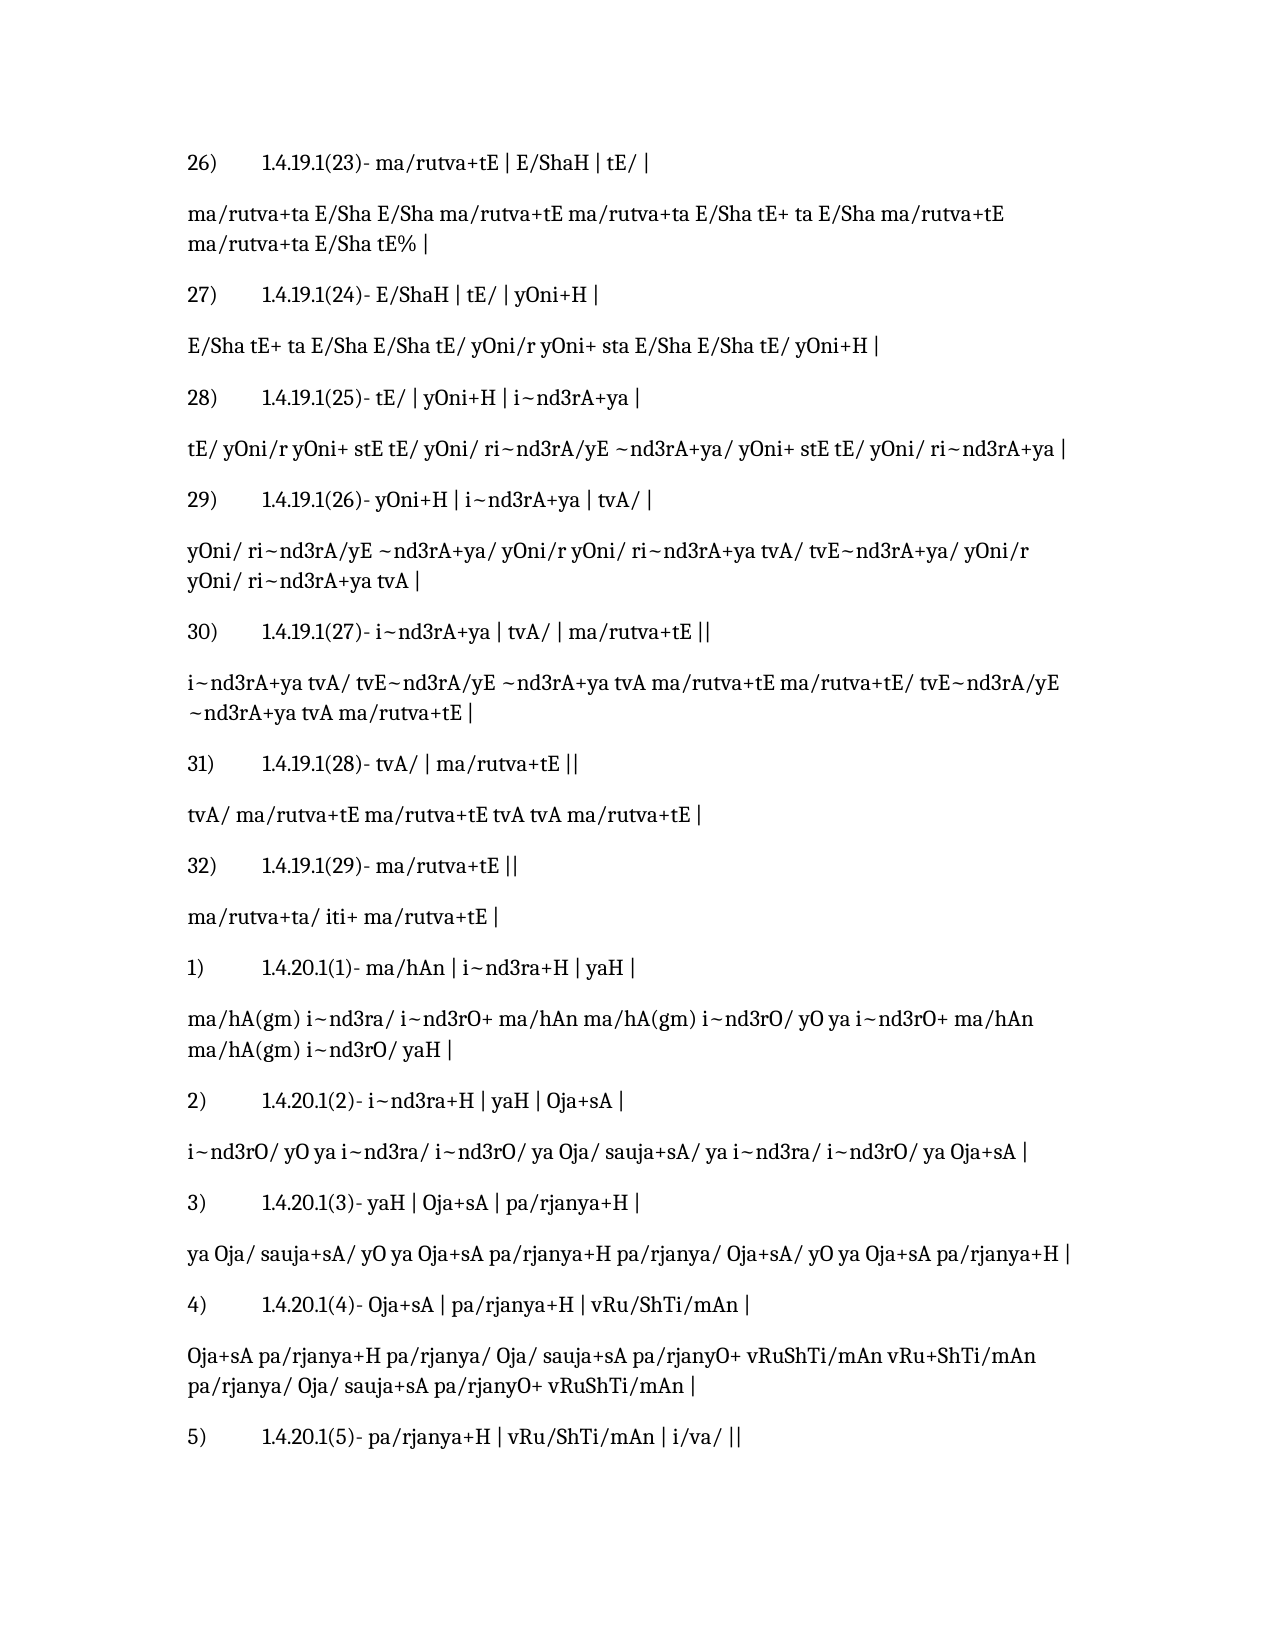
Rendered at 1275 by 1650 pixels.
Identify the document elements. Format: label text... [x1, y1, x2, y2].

text 27) 1.4.19.1(24)- E/ShaH | tE/ | yOni+H | [187, 282, 1087, 309]
text tvA/ ma/rutva+tE ma/rutva+tE tvA tvA ma/rutva+tE | [187, 802, 1087, 828]
text 32) 1.4.19.1(29)- ma/rutva+tE || [187, 853, 1087, 879]
text 1) 1.4.20.1(1)- ma/hAn | i~nd3ra+H | yaH | [187, 955, 1087, 982]
text ma/hA(gm) i~nd3ra/ i~nd3rO+ ma/hAn ma/hA(gm) i~nd3rO/ yO ya i~nd3rO+ ma/hAn ma/hA(gm) i~nd3rO/ yaH | [187, 1006, 1087, 1063]
text 5) 1.4.20.1(5)- pa/rjanya+H | vRu/ShTi/mAn | i/va/ || [187, 1424, 1087, 1450]
text ma/rutva+ta E/Sha E/Sha ma/rutva+tE ma/rutva+ta E/Sha tE+ ta E/Sha ma/rutva+tE ma/rutva+ta E/Sha tE% | [187, 201, 1087, 258]
text Oja+sA pa/rjanya+H pa/rjanya/ Oja/ sauja+sA pa/rjanyO+ vRuShTi/mAn vRu+ShTi/mAn pa/rjanya/ Oja/ sauja+sA pa/rjanyO+ vRuShTi/mAn | [187, 1343, 1087, 1399]
text E/Sha tE+ ta E/Sha E/Sha tE/ yOni/r yOni+ sta E/Sha E/Sha tE/ yOni+H | [187, 333, 1087, 360]
text ma/rutva+ta/ iti+ ma/rutva+tE | [187, 904, 1087, 931]
text 28) 1.4.19.1(25)- tE/ | yOni+H | i~nd3rA+ya | [187, 384, 1087, 411]
text 30) 1.4.19.1(27)- i~nd3rA+ya | tvA/ | ma/rutva+tE || [187, 619, 1087, 645]
text ya Oja/ sauja+sA/ yO ya Oja+sA pa/rjanya+H pa/rjanya/ Oja+sA/ yO ya Oja+sA pa/rjanya+H | [187, 1241, 1087, 1267]
text 4) 1.4.20.1(4)- Oja+sA | pa/rjanya+H | vRu/ShTi/mAn | [187, 1292, 1087, 1318]
text i~nd3rO/ yO ya i~nd3ra/ i~nd3rO/ ya Oja/ sauja+sA/ ya i~nd3ra/ i~nd3rO/ ya Oja+sA | [187, 1138, 1087, 1165]
text 26) 1.4.19.1(23)- ma/rutva+tE | E/ShaH | tE/ | [187, 150, 1087, 176]
text i~nd3rA+ya tvA/ tvE~nd3rA/yE ~nd3rA+ya tvA ma/rutva+tE ma/rutva+tE/ tvE~nd3rA/yE ~nd3rA+ya tvA ma/rutva+tE | [187, 670, 1087, 726]
text 3) 1.4.20.1(3)- yaH | Oja+sA | pa/rjanya+H | [187, 1189, 1087, 1216]
text 29) 1.4.19.1(26)- yOni+H | i~nd3rA+ya | tvA/ | [187, 486, 1087, 513]
text tE/ yOni/r yOni+ stE tE/ yOni/ ri~nd3rA/yE ~nd3rA+ya/ yOni+ stE tE/ yOni/ ri~nd3rA+ya | [187, 435, 1087, 462]
text 31) 1.4.19.1(28)- tvA/ | ma/rutva+tE || [187, 751, 1087, 777]
text yOni/ ri~nd3rA/yE ~nd3rA+ya/ yOni/r yOni/ ri~nd3rA+ya tvA/ tvE~nd3rA+ya/ yOni/r yOni/ ri~nd3rA+ya tvA | [187, 537, 1087, 594]
text 2) 1.4.20.1(2)- i~nd3ra+H | yaH | Oja+sA | [187, 1087, 1087, 1114]
